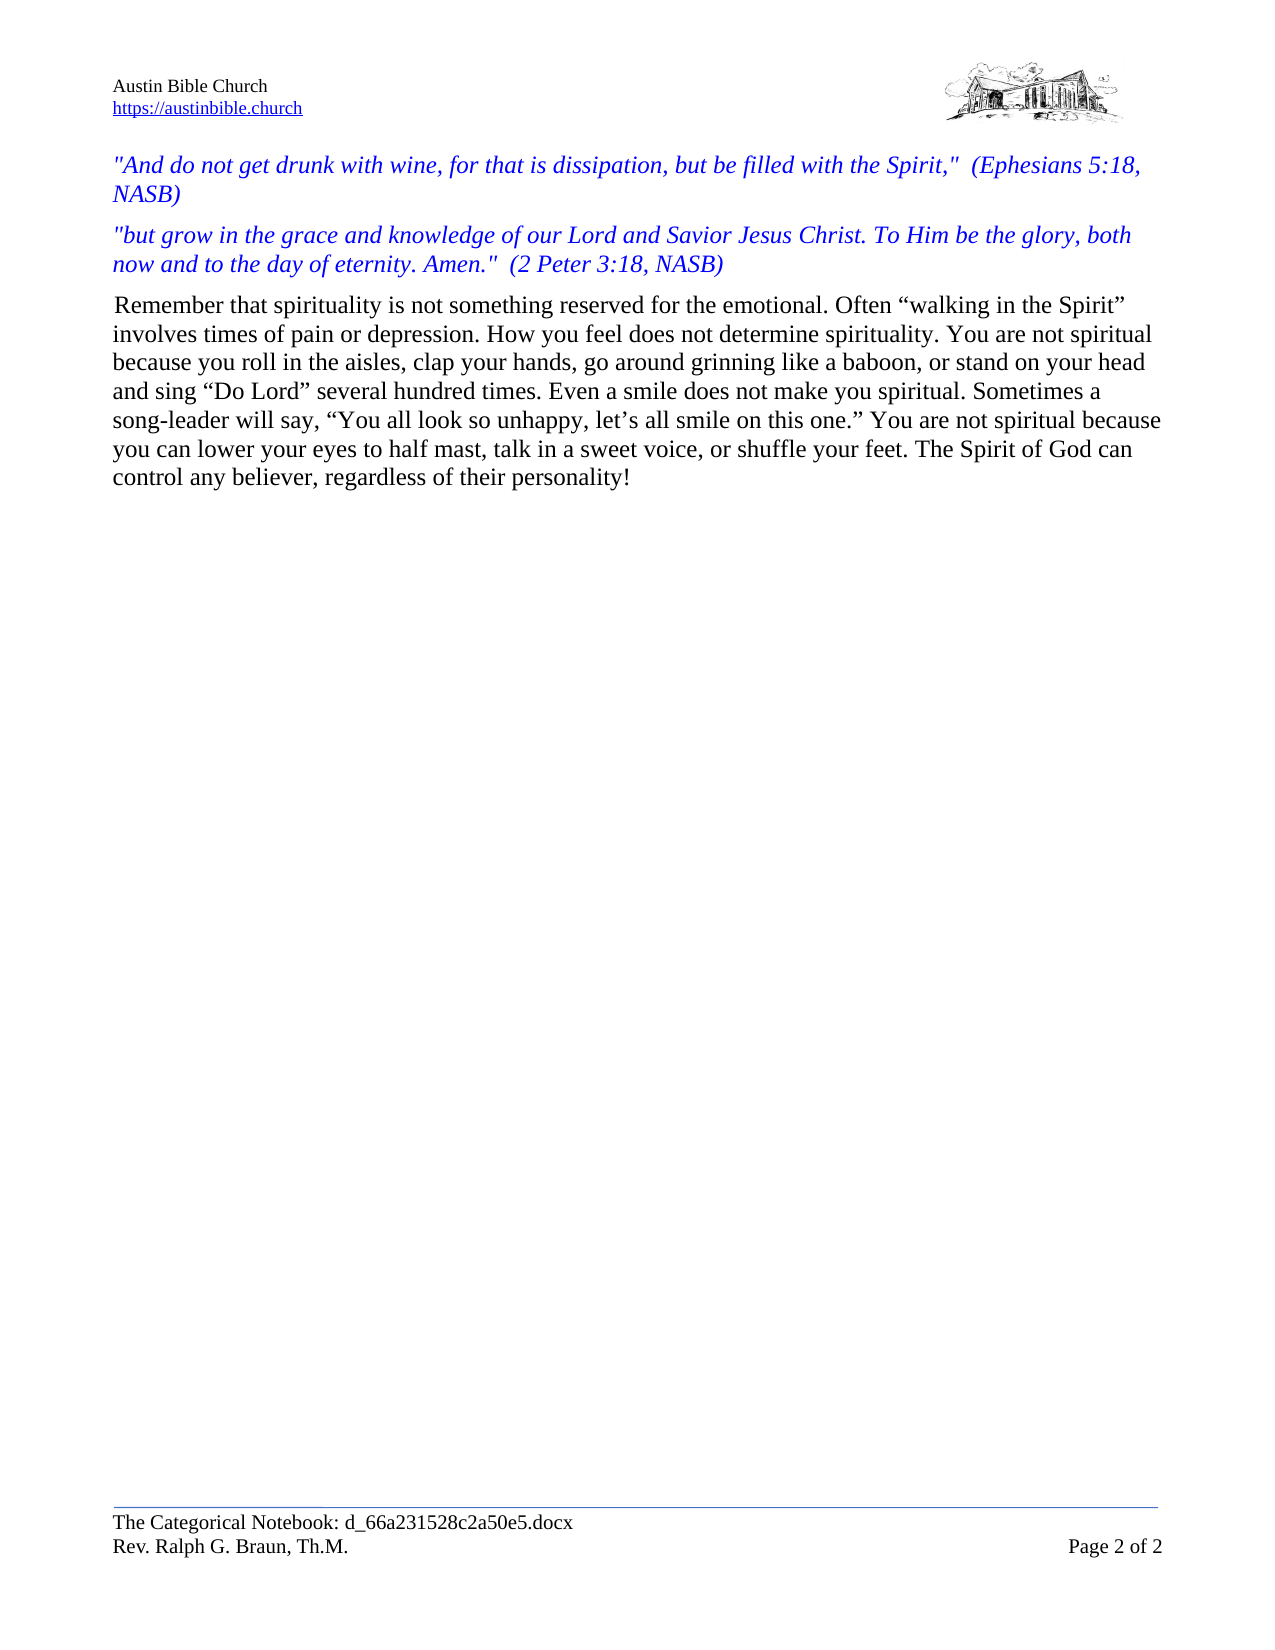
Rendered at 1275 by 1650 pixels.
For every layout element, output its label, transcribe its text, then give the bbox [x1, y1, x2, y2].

text Remember that spirituality is not something reserved for the emotional. Often “walking in the Spirit” involves times of pain or depression. How you feel does not determine spirituality. You are not spiritual because you roll in the aisles, clap your hands, go around grinning like a baboon, or stand on your head and sing “Do Lord” several hundred times. Even a smile does not make you spiritual. Sometimes a song-leader will say, “You all look so unhappy, let’s all smile on this one.” You are not spiritual because you can lower your eyes to half mast, talk in a sweet voice, or shuffle your feet. The Spirit of God can control any believer, regardless of their personality! [112, 290, 1162, 491]
picture [944, 58, 1124, 125]
text "but grow in the grace and knowledge of our Lord and Savior Jesus Christ. To Him be the glory, both now and to the day of eternity. Amen." (2 Peter 3:18, NASB) [112, 220, 1162, 277]
text "And do not get drunk with wine, for that is dissipation, but be filled with the Spirit," (Ephesians 5:18, NASB) [112, 150, 1162, 207]
